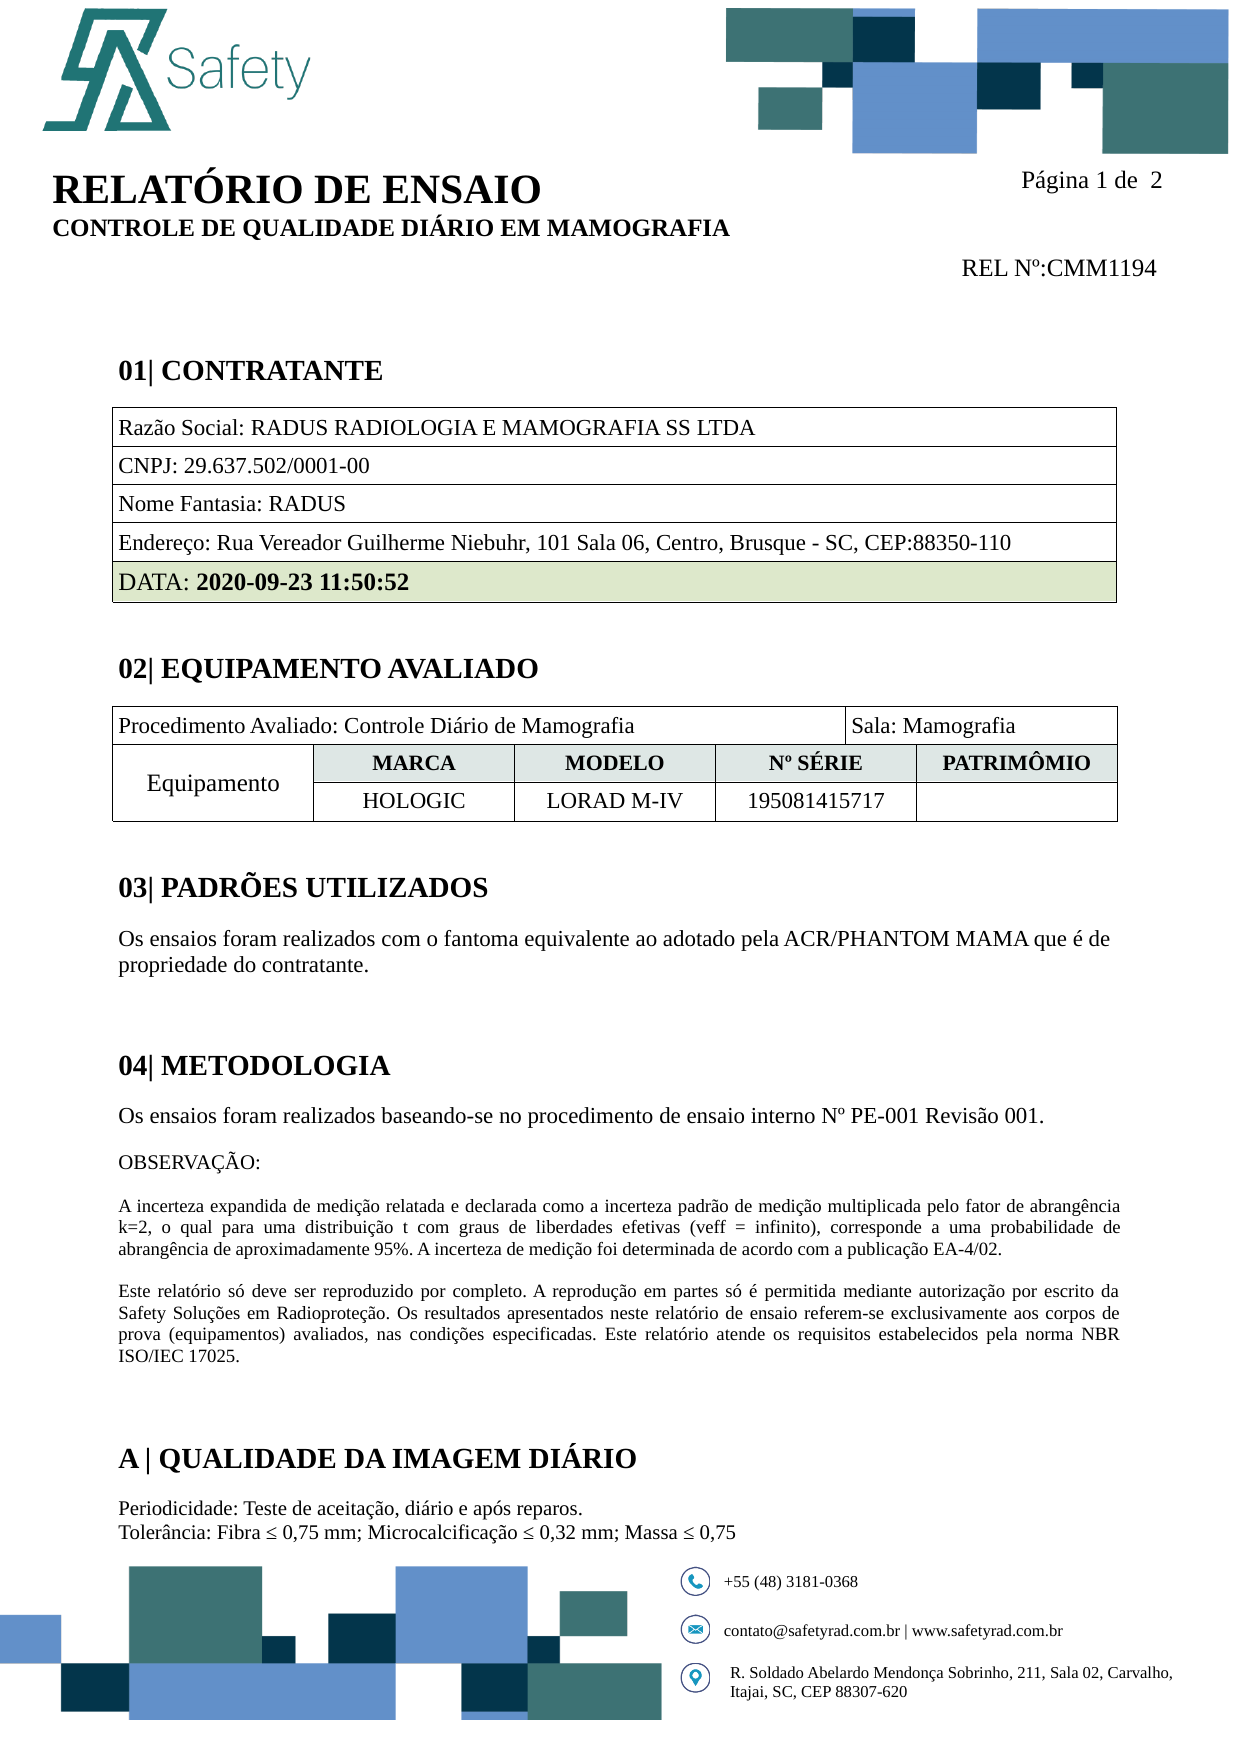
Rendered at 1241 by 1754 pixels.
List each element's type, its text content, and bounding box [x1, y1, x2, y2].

text 03| PADRÕES UTILIZADOS [118, 871, 1122, 904]
text Os ensaios foram realizados baseando-se no procedimento de ensaio interno Nº PE-001 Revisão 001. [118, 1102, 1122, 1129]
table_cell Equipamento [113, 745, 313, 821]
picture [42, 8, 311, 131]
text A | QUALIDADE DA IMAGEM DIÁRIO [118, 1442, 1122, 1475]
table_header Procedimento Avaliado: Controle Diário de Mamografia [113, 707, 845, 744]
picture [680, 1663, 710, 1693]
table_cell DATA: 2020-09-23 11:50:52 [113, 562, 1116, 601]
picture [680, 1566, 710, 1596]
text OBSERVAÇÃO: [118, 1150, 1122, 1174]
table_cell LORAD M-IV [515, 783, 715, 821]
table_header Sala: Mamografia [846, 707, 1117, 744]
table_header Razão Social: RADUS RADIOLOGIA E MAMOGRAFIA SS LTDA [113, 408, 1116, 446]
picture [725, 8, 1229, 154]
table_cell Nome Fantasia: RADUS [113, 485, 1116, 522]
text Periodicidade: Teste de aceitação, diário e após reparos. [118, 1496, 1122, 1520]
text 01| CONTRATANTE [118, 353, 1122, 386]
text 02| EQUIPAMENTO AVALIADO [118, 651, 1122, 685]
table_cell MARCA [314, 745, 514, 781]
table_cell MODELO [515, 745, 715, 781]
table_cell HOLOGIC [314, 783, 514, 821]
table_cell Endereço: Rua Vereador Guilherme Niebuhr, 101 Sala 06, Centro, Brusque - SC, CEP:88350-110 [113, 523, 1116, 561]
text A incerteza expandida de medição relatada e declarada como a incerteza padrão de medição multiplicada pelo fator de abrangência k=2, o qual para uma distribuição t com graus de liberdades efetivas (veff = infinito), corresponde a uma probabilidade de abrangência de aproximadamente 95%. A incerteza de medição foi determinada de acordo com a publicação EA-4/02. [118, 1194, 1122, 1259]
picture [680, 1614, 710, 1644]
table_cell PATRIMÔMIO [917, 745, 1117, 781]
text Este relatório só deve ser reproduzido por completo. A reprodução em partes só é permitida mediante autorização por escrito da Safety Soluções em Radioproteção. Os resultados apresentados neste relatório de ensaio referem-se exclusivamente aos corpos de prova (equipamentos) avaliados, nas condições especificadas. Este relatório atende os requisitos estabelecidos pela norma NBR ISO/IEC 17025. [118, 1280, 1122, 1366]
table_cell Nº SÉRIE [716, 745, 916, 781]
table_cell [917, 783, 1117, 821]
picture [0, 1566, 662, 1720]
text 04| METODOLOGIA [118, 1048, 1122, 1082]
text Os ensaios foram realizados com o fantoma equivalente ao adotado pela ACR/PHANTOM MAMA que é de propriedade do contratante. [118, 925, 1122, 978]
table_cell CNPJ: 29.637.502/0001-00 [113, 447, 1116, 484]
text Tolerância: Fibra ≤ 0,75 mm; Microcalcificação ≤ 0,32 mm; Massa ≤ 0,75 [118, 1520, 1122, 1544]
table_cell 195081415717 [716, 783, 916, 821]
